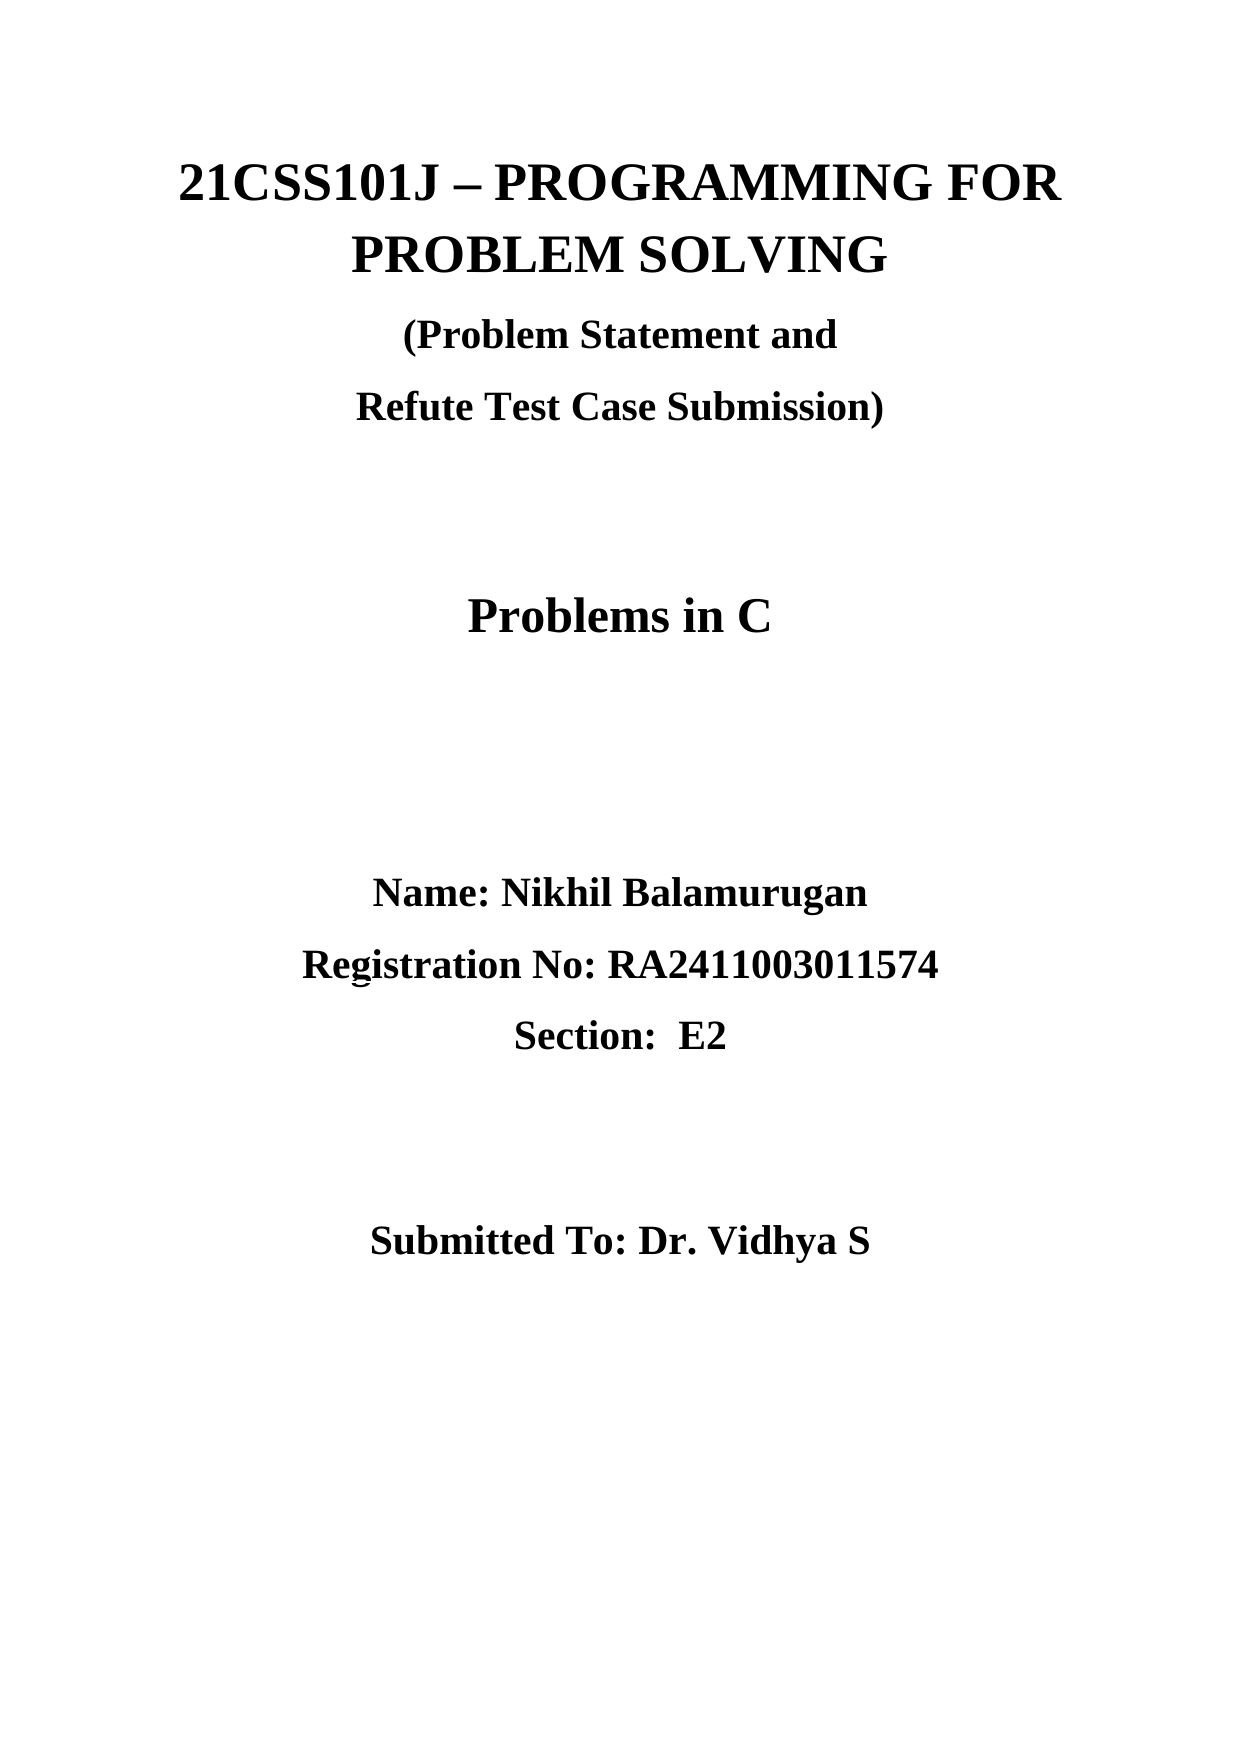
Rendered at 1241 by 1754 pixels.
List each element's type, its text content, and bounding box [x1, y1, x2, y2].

text Submitted To: Dr. Vidhya S [150, 1215, 1090, 1263]
text (Problem Statement and [150, 310, 1090, 358]
text Refute Test Case Submission) [150, 382, 1090, 429]
text Name: Nikhil Balamurugan [150, 867, 1090, 915]
text Problems in C [150, 586, 1090, 643]
text 21CSS101J – PROGRAMMING FOR PROBLEM SOLVING [150, 150, 1090, 284]
text Section: E2 [150, 1011, 1090, 1059]
text Registration No: RA2411003011574 [150, 939, 1090, 987]
